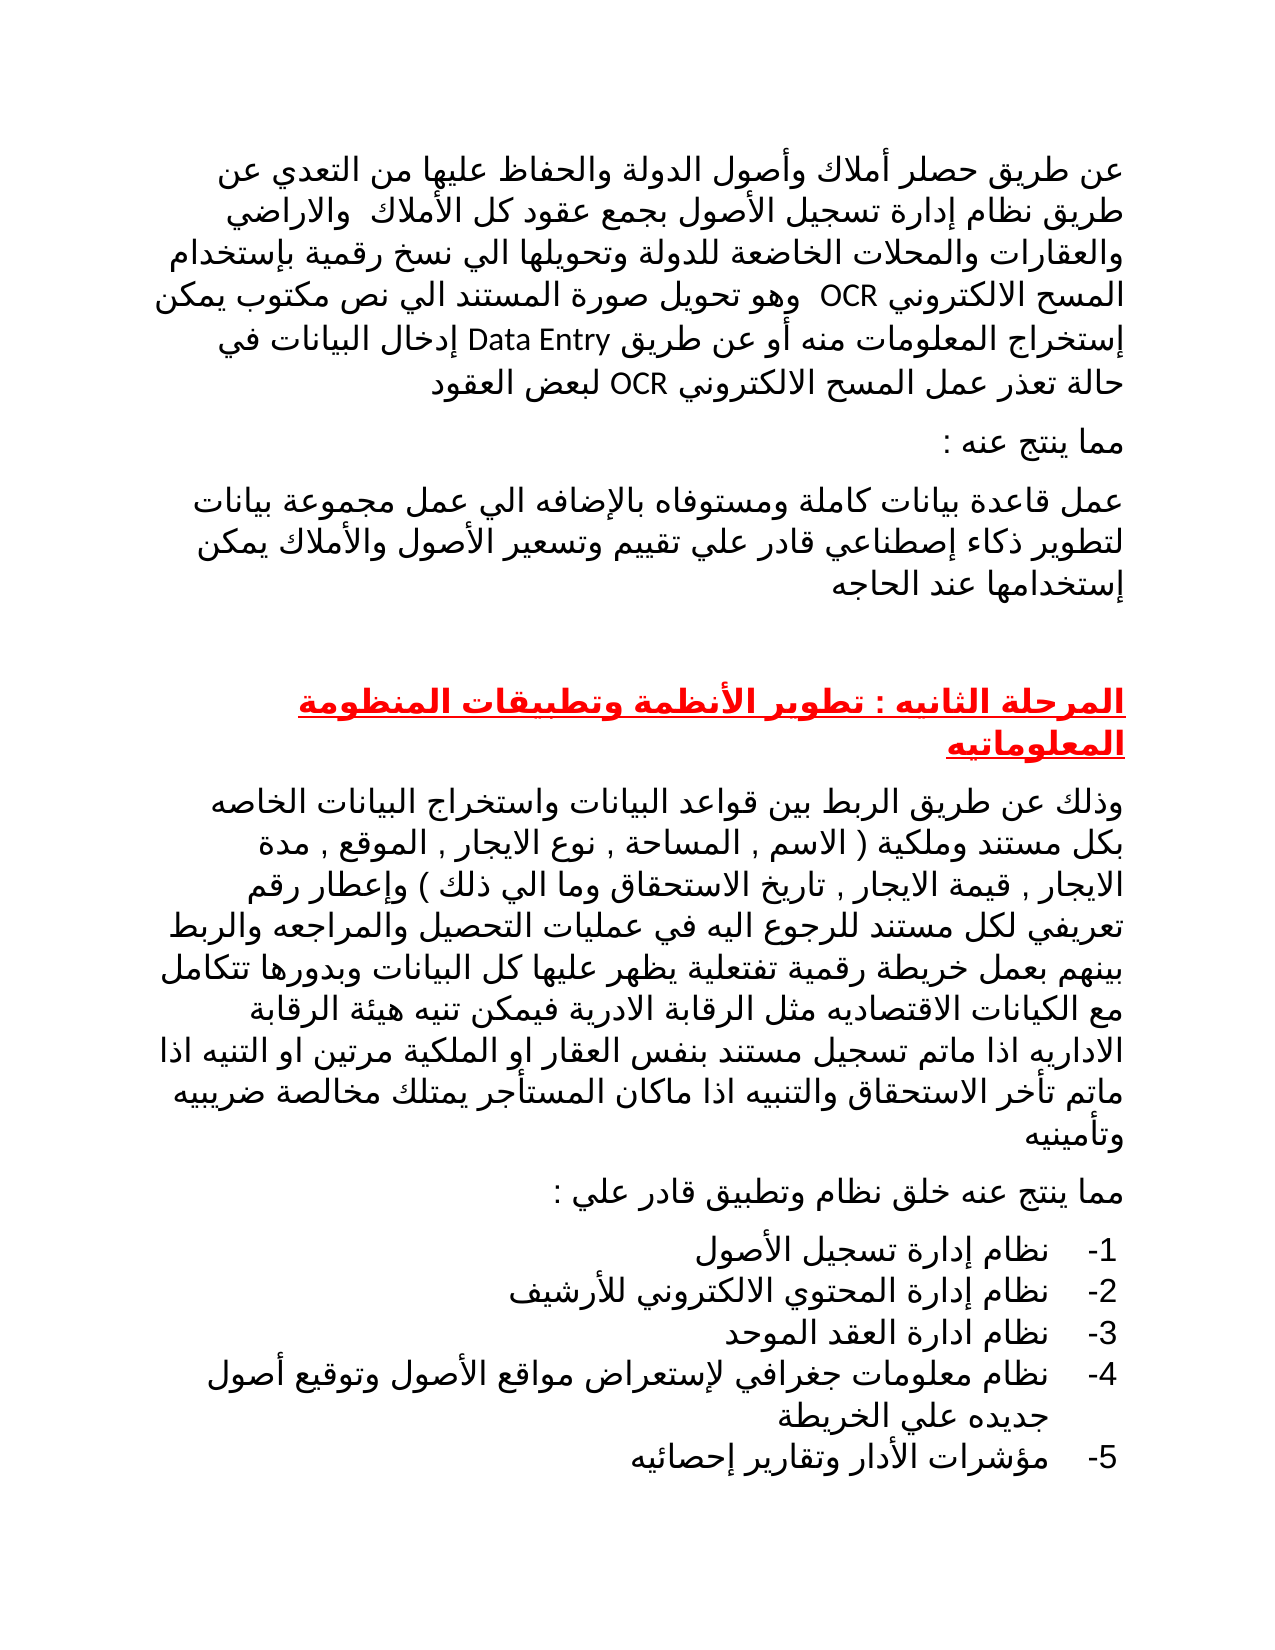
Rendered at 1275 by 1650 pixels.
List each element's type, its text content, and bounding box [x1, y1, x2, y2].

list نظام ادارة العقد الموحد [150, 1313, 1087, 1351]
list نظام معلومات جغرافي لإستعراض مواقع الأصول وتوقيع أصول جديده علي الخريطة [150, 1354, 1087, 1434]
text عمل قاعدة بيانات كاملة ومستوفاه بالإضافه الي عمل مجموعة بيانات لتطوير ذكاء إصطناعي قادر علي تقييم وتسعير الأصول والأملاك يمكن إستخدامها عند الحاجه [150, 481, 1125, 602]
text مما ينتج عنه : [150, 422, 1125, 461]
list نظام إدارة تسجيل الأصول [150, 1230, 1087, 1268]
text مما ينتج عنه خلق نظام وتطبيق قادر علي : [150, 1172, 1125, 1210]
text وذلك عن طريق الربط بين قواعد البيانات واستخراج البيانات الخاصه بكل مستند وملكية ( الاسم , المساحة , نوع الايجار , الموقع , مدة الايجار , قيمة الايجار , تاريخ الاستحقاق وما الي ذلك ) وإعطار رقم تعريفي لكل مستند للرجوع اليه في عمليات التحصيل والمراجعه والربط بينهم بعمل خريطة رقمية تفتعلية يظهر عليها كل البيانات وبدورها تتكامل مع الكيانات الاقتصاديه مثل الرقابة الادرية فيمكن تنيه هيئة الرقابة الاداريه اذا ماتم تسجيل مستند بنفس العقار او الملكية مرتين او التنيه اذا ماتم تأخر الاستحقاق والتنبيه اذا ماكان المستأجر يمتلك مخالصة ضريبيه وتأمينيه [150, 782, 1125, 1152]
list مؤشرات الأدار وتقارير إحصائيه [150, 1437, 1087, 1476]
list نظام إدارة المحتوي الالكتروني للأرشيف [150, 1271, 1087, 1310]
text المرحلة الثانيه : تطوير الأنظمة وتطبيقات المنظومة المعلوماتيه [150, 682, 1125, 762]
text عن طريق حصلر أملاك وأصول الدولة والحفاظ عليها من التعدي عن طريق نظام إدارة تسجيل الأصول بجمع عقود كل الأملاك والاراضي والعقارات والمحلات الخاضعة للدولة وتحويلها الي نسخ رقمية بإستخدام المسح الالكتروني OCR وهو تحويل صورة المستند الي نص مكتوب يمكن إستخراج المعلومات منه أو عن طريق Data Entry إدخال البيانات في حالة تعذر عمل المسح الالكتروني OCR لبعض العقود [150, 150, 1125, 403]
